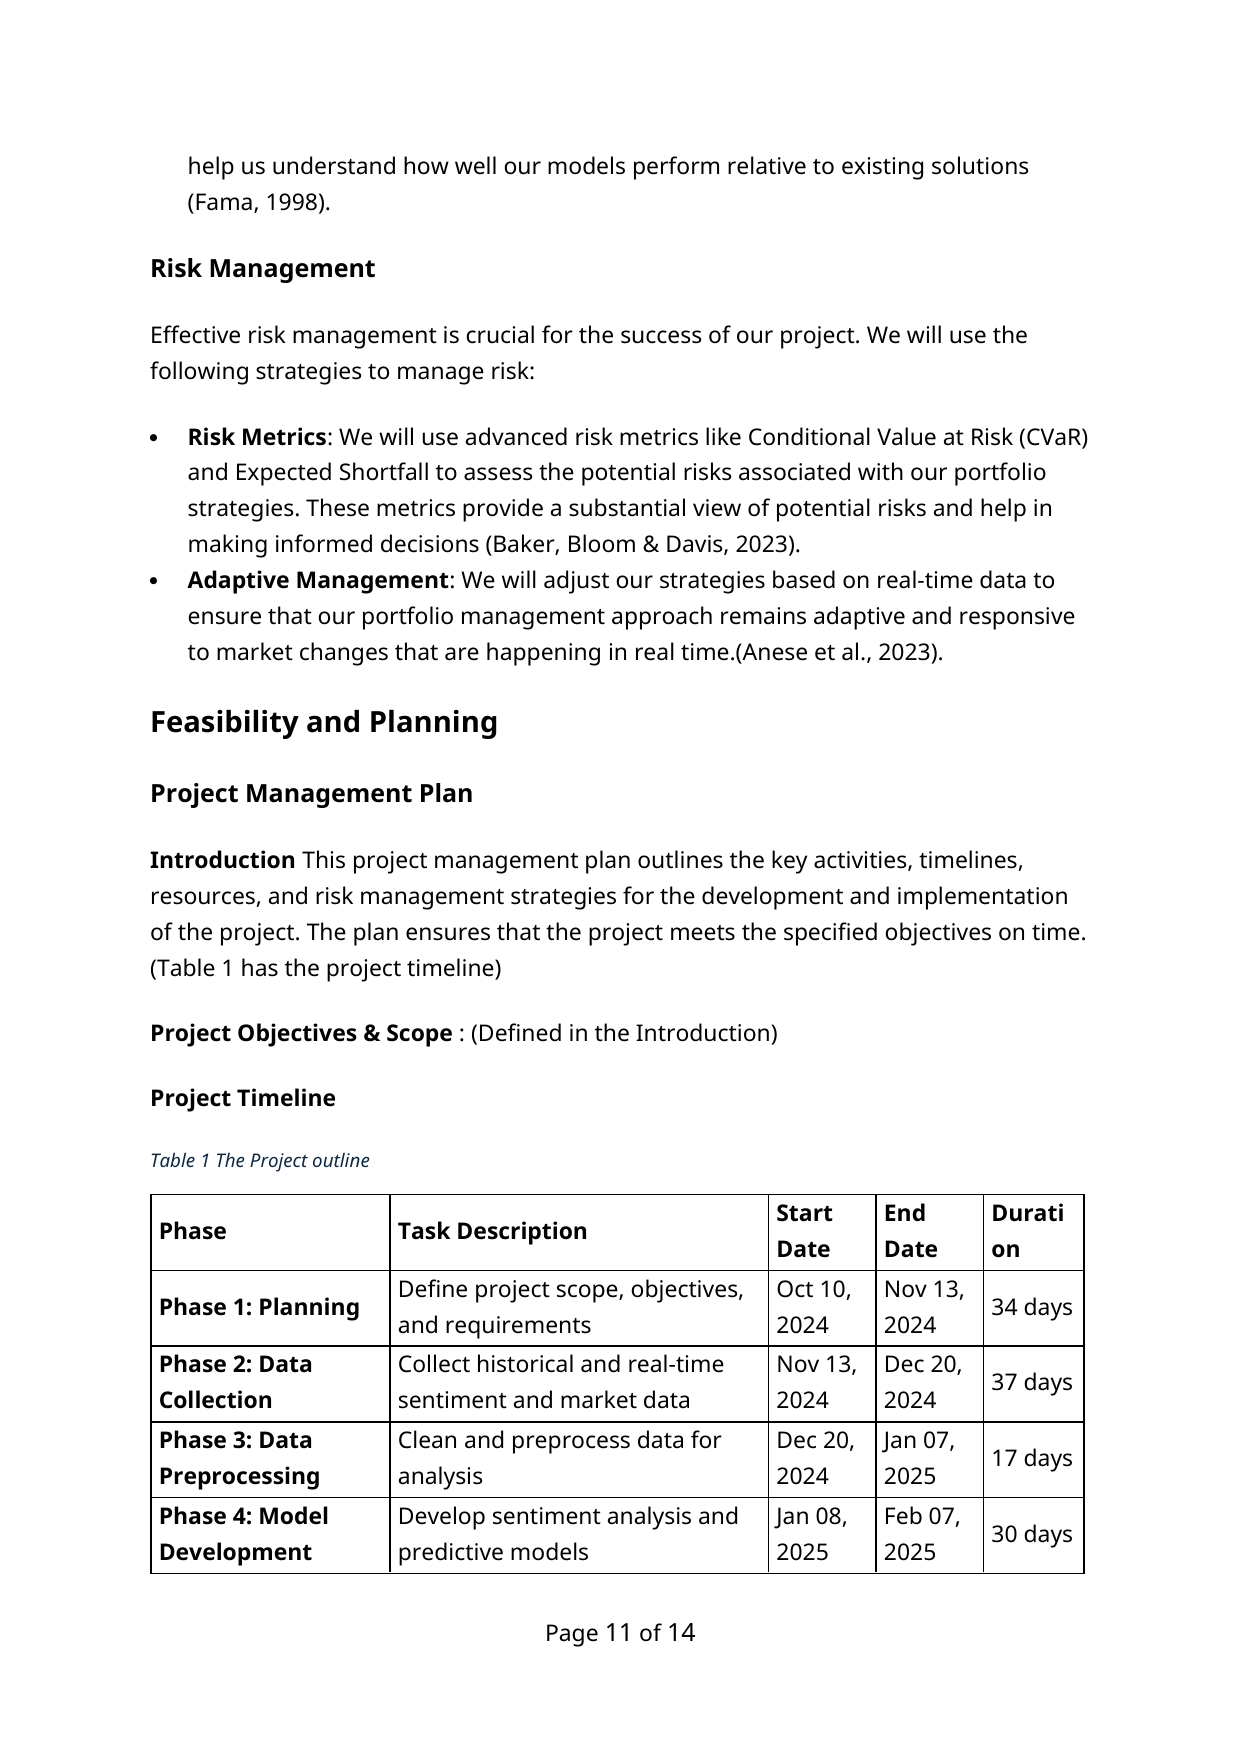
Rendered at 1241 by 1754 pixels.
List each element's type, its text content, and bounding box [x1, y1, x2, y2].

table_cell Nov 13, 2024 [877, 1509, 983, 1583]
list Real-Time Testing: The performance of the models will be monitored in real-time to ensure they are accurately predicting market trends and providing valuable insights (Huang et al., 2024). [150, 150, 1090, 253]
table_cell Oct 10, 2024 [769, 1509, 875, 1583]
table_header Duration [984, 1433, 1083, 1507]
table_header Task Description [391, 1433, 768, 1507]
table_header Phase [152, 1433, 389, 1507]
list Comparison with Benchmarks: We will compare the performance of our models against standard benchmarks to assess their effectiveness. This comparison will help us understand how well our models perform relative to existing solutions (Fama, 1998). [150, 287, 1090, 426]
table_cell 34 days [984, 1509, 1083, 1583]
table_cell Phase 1: Planning [152, 1509, 389, 1583]
text Project Management Plan [150, 1014, 1090, 1048]
text Effective risk management is crucial for the success of our project. We will use the following strategies to manage risk: [150, 528, 1090, 595]
table_cell Define project scope, objectives, and requirements [391, 1509, 768, 1583]
list Risk Metrics: We will use advanced risk metrics like Conditional Value at Risk (CVaR) and Expected Shortfall to assess the potential risks associated with our portfolio strategies. These metrics provide a substantial view of potential risks and help in making informed decisions (Baker, Bloom & Davis, 2023). [150, 629, 1090, 768]
text Introduction This project management plan outlines the key activities, timelines, resources, and risk management strategies for the development and implementation of the project. The plan ensures that the project meets the specified objectives on time. (Table 1 has the project timeline) [150, 1082, 1090, 1221]
text Project Objectives & Scope : (Defined in the Introduction) [150, 1255, 1090, 1286]
text Project Timeline [150, 1320, 1090, 1352]
table_header Start Date [769, 1433, 875, 1507]
text Feasibility and Planning [150, 939, 1090, 979]
text Risk Management [150, 460, 1090, 494]
list Adaptive Management: We will adjust our strategies based on real-time data to ensure that our portfolio management approach remains adaptive and responsive to market changes that are happening in real time.(Anese et al., 2023). [150, 802, 1090, 905]
table_header End Date [877, 1433, 983, 1507]
